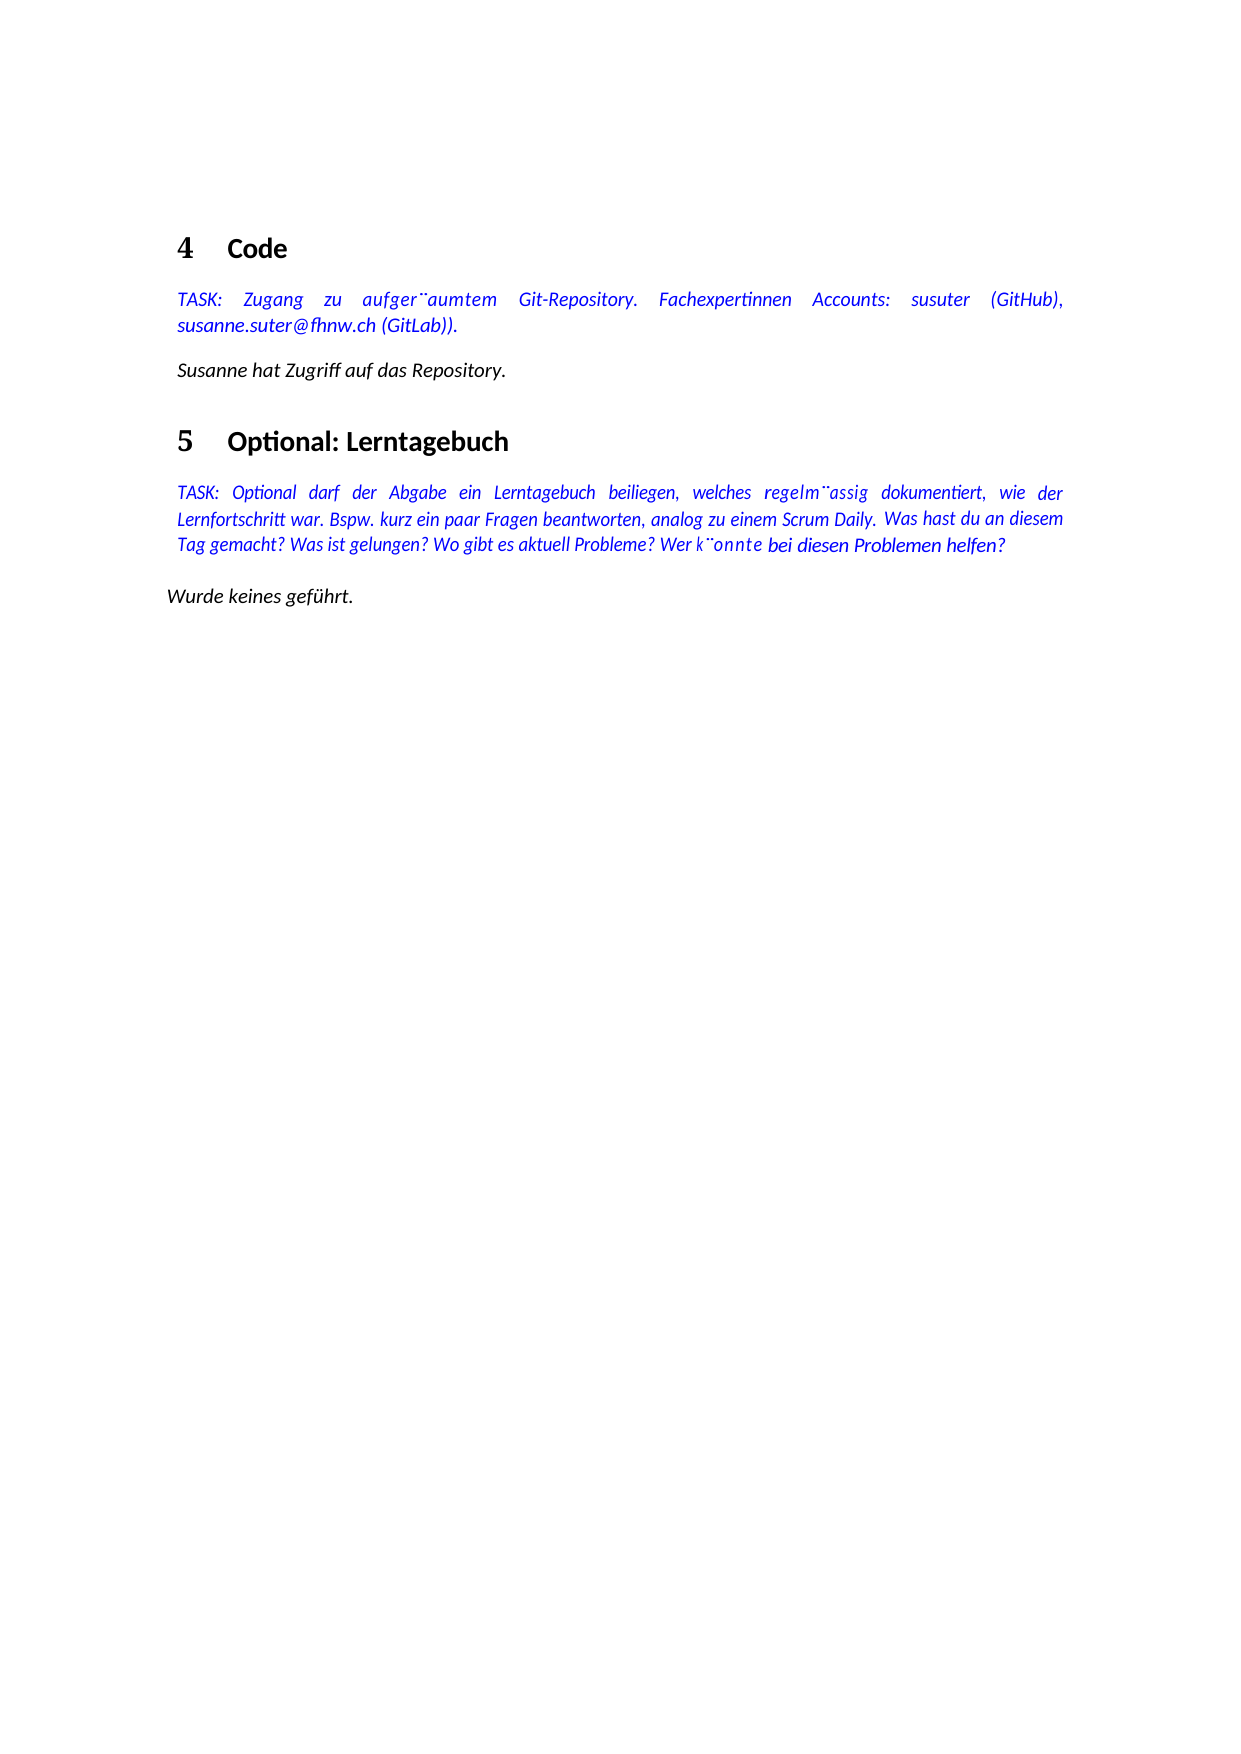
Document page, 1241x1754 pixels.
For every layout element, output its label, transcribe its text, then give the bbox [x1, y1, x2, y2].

text Susanne hat Zugriff auf das Repository. [177, 357, 1063, 382]
subtitle Code [177, 227, 1076, 267]
subtitle Optional: Lerntagebuch [177, 420, 1076, 460]
text Wurde keines geführt. [167, 583, 1076, 609]
text TASK: Optional darf der Abgabe ein Lerntagebuch beiliegen, welches regelm¨assig dokumentiert, wie der Lernfortschritt war. Bspw. kurz ein paar Fragen beantworten, analog zu einem Scrum Daily. Was hast du an diesem Tag gemacht? Was ist gelungen? Wo gibt es aktuell Probleme? Wer k¨onnte bei diesen Problemen helfen? [177, 479, 1063, 558]
text TASK: Zugang zu aufger¨aumtem Git-Repository. Fachexpertinnen Accounts: susuter (GitHub), susanne.suter@fhnw.ch (GitLab)). [177, 286, 1063, 337]
